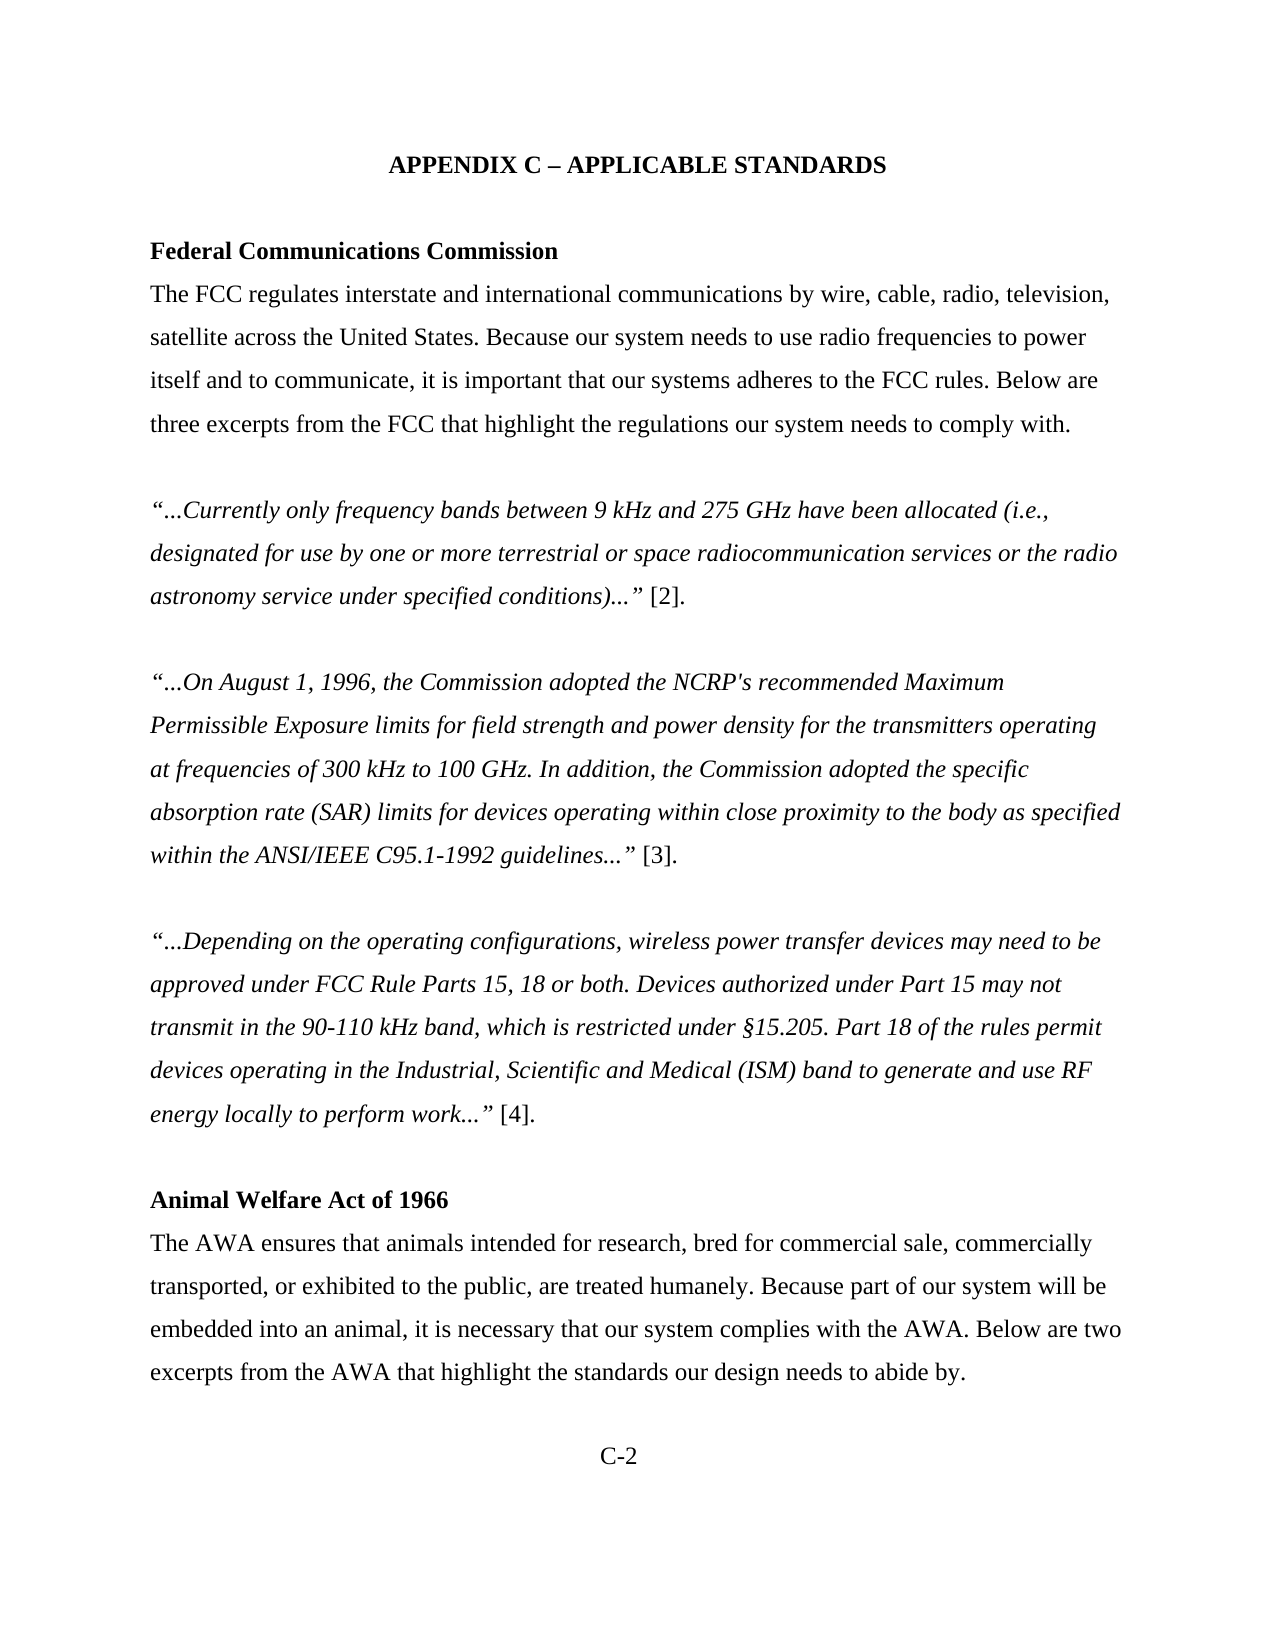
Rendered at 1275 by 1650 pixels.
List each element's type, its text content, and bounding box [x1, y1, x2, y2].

text Federal Communications Commission [150, 236, 1125, 265]
text The FCC regulates interstate and international communications by wire, cable, radio, television, satellite across the United States. Because our system needs to use radio frequencies to power itself and to communicate, it is important that our systems adheres to the FCC rules. Below are three excerpts from the FCC that highlight the regulations our system needs to comply with. [150, 279, 1125, 437]
text APPENDIX C – APPLICABLE STANDARDS [150, 150, 1125, 179]
text The AWA ensures that animals intended for research, bred for commercial sale, commercially transported, or exhibited to the public, are treated humanely. Because part of our system will be embedded into an animal, it is necessary that our system complies with the AWA. Below are two excerpts from the AWA that highlight the standards our design needs to abide by. [150, 1228, 1125, 1386]
text “...Depending on the operating configurations, wireless power transfer devices may need to be approved under FCC Rule Parts 15, 18 or both. Devices authorized under Part 15 may not transmit in the 90-110 kHz band, which is restricted under §15.205. Part 18 of the rules permit devices operating in the Industrial, Scientific and Medical (ISM) band to generate and use RF energy locally to perform work...” [4]. [150, 926, 1125, 1127]
text “...On August 1, 1996, the Commission adopted the NCRP's recommended Maximum Permissible Exposure limits for field strength and power density for the transmitters operating at frequencies of 300 kHz to 100 GHz. In addition, the Commission adopted the specific absorption rate (SAR) limits for devices operating within close proximity to the body as specified within the ANSI/IEEE C95.1-1992 guidelines...” [3]. [150, 667, 1125, 869]
text “...Currently only frequency bands between 9 kHz and 275 GHz have been allocated (i.e., designated for use by one or more terrestrial or space radiocommunication services or the radio astronomy service under specified conditions)...” [2]. [150, 495, 1125, 610]
text Animal Welfare Act of 1966 [150, 1185, 1125, 1214]
